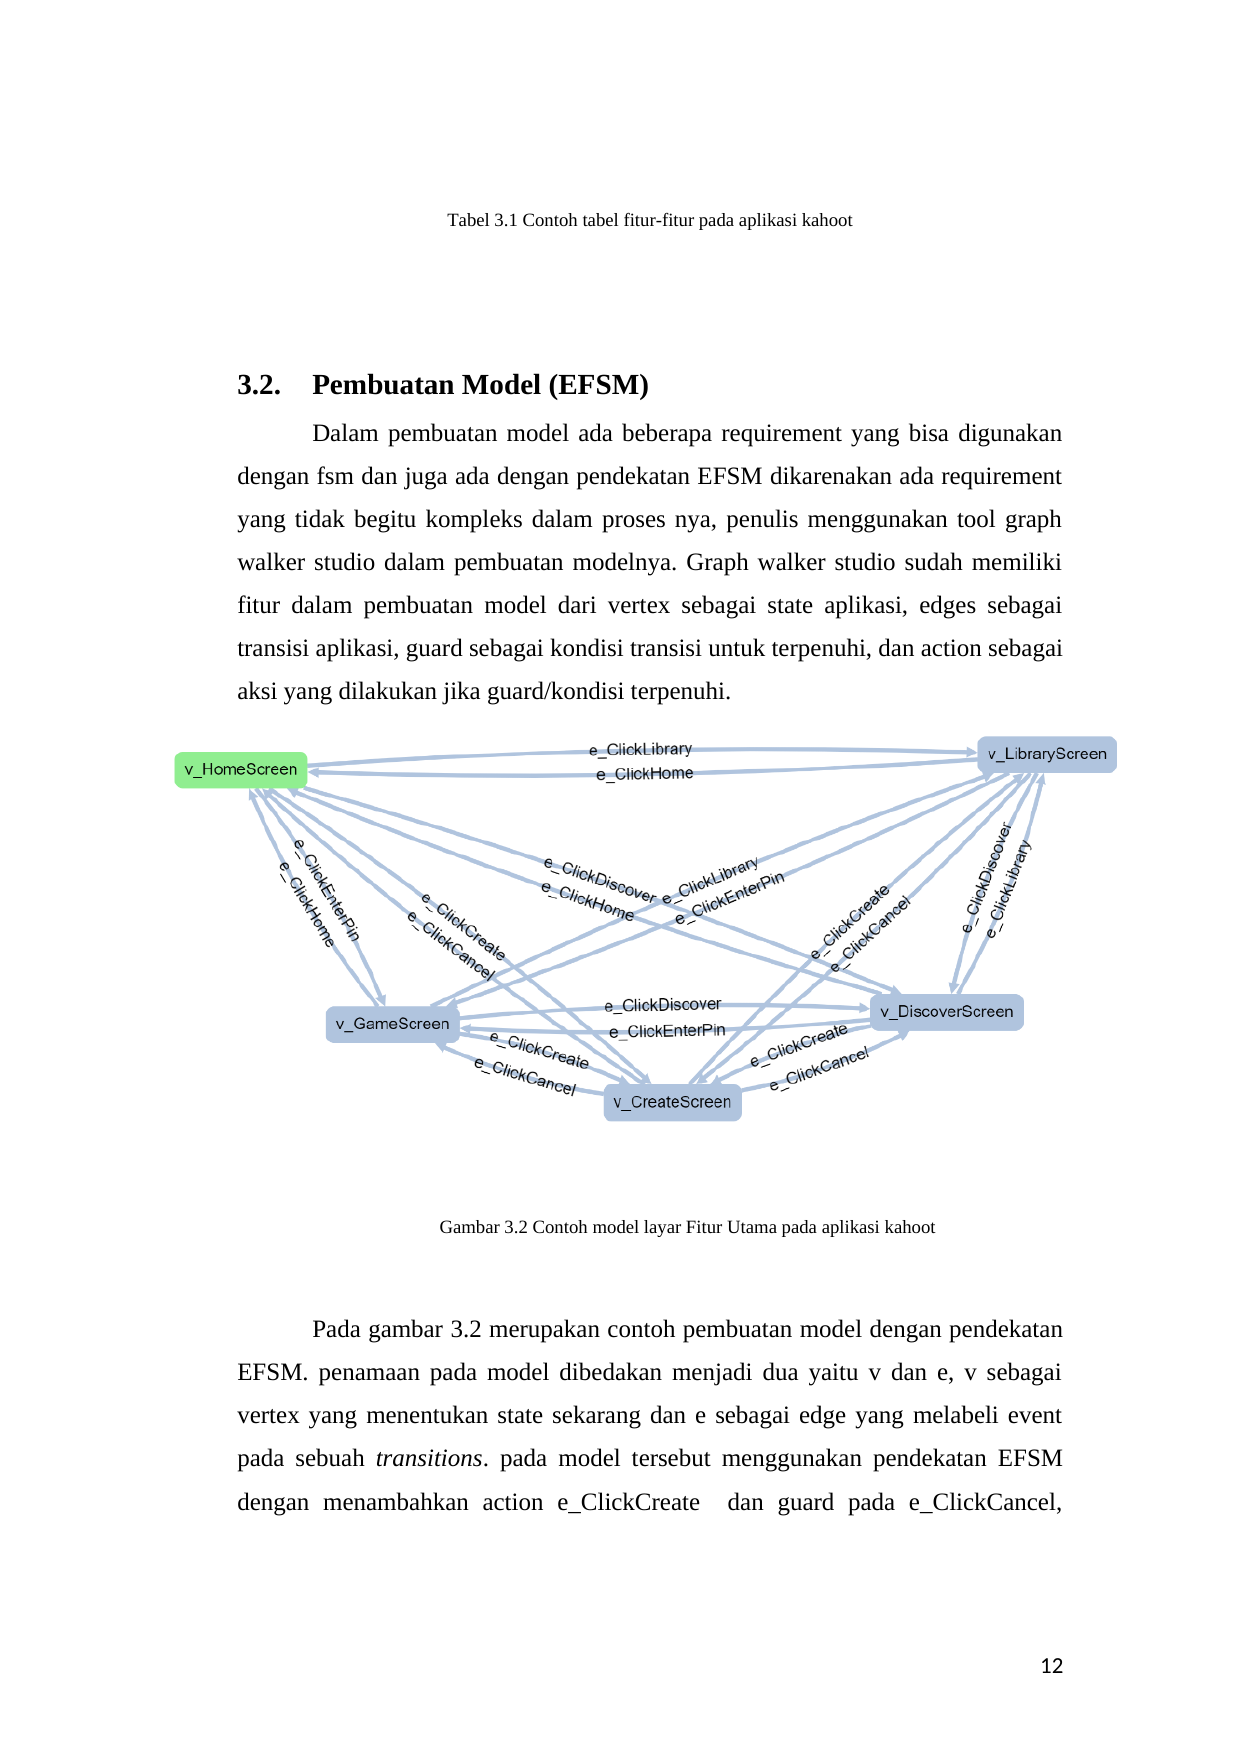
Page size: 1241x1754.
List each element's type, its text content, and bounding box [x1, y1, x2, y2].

subtitle Pembuatan Model (EFSM) [237, 367, 1063, 401]
text Gambar 3.2 Contoh model layar Fitur Utama pada aplikasi kahoot [237, 1216, 1063, 1238]
text Tabel 3.1 Contoh tabel fitur-fitur pada aplikasi kahoot [237, 209, 1063, 231]
text Dalam pembuatan model ada beberapa requirement yang bisa digunakan dengan fsm dan juga ada dengan pendekatan EFSM dikarenakan ada requirement yang tidak begitu kompleks dalam proses nya, penulis menggunakan tool graph walker studio dalam pembuatan modelnya. Graph walker studio sudah memiliki fitur dalam pembuatan model dari vertex sebagai state aplikasi, edges sebagai transisi aplikasi, guard sebagai kondisi transisi untuk terpenuhi, dan action sebagai aksi yang dilakukan jika guard/kondisi terpenuhi. [237, 418, 1063, 705]
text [237, 1314, 1063, 1515]
picture [141, 727, 1140, 1126]
